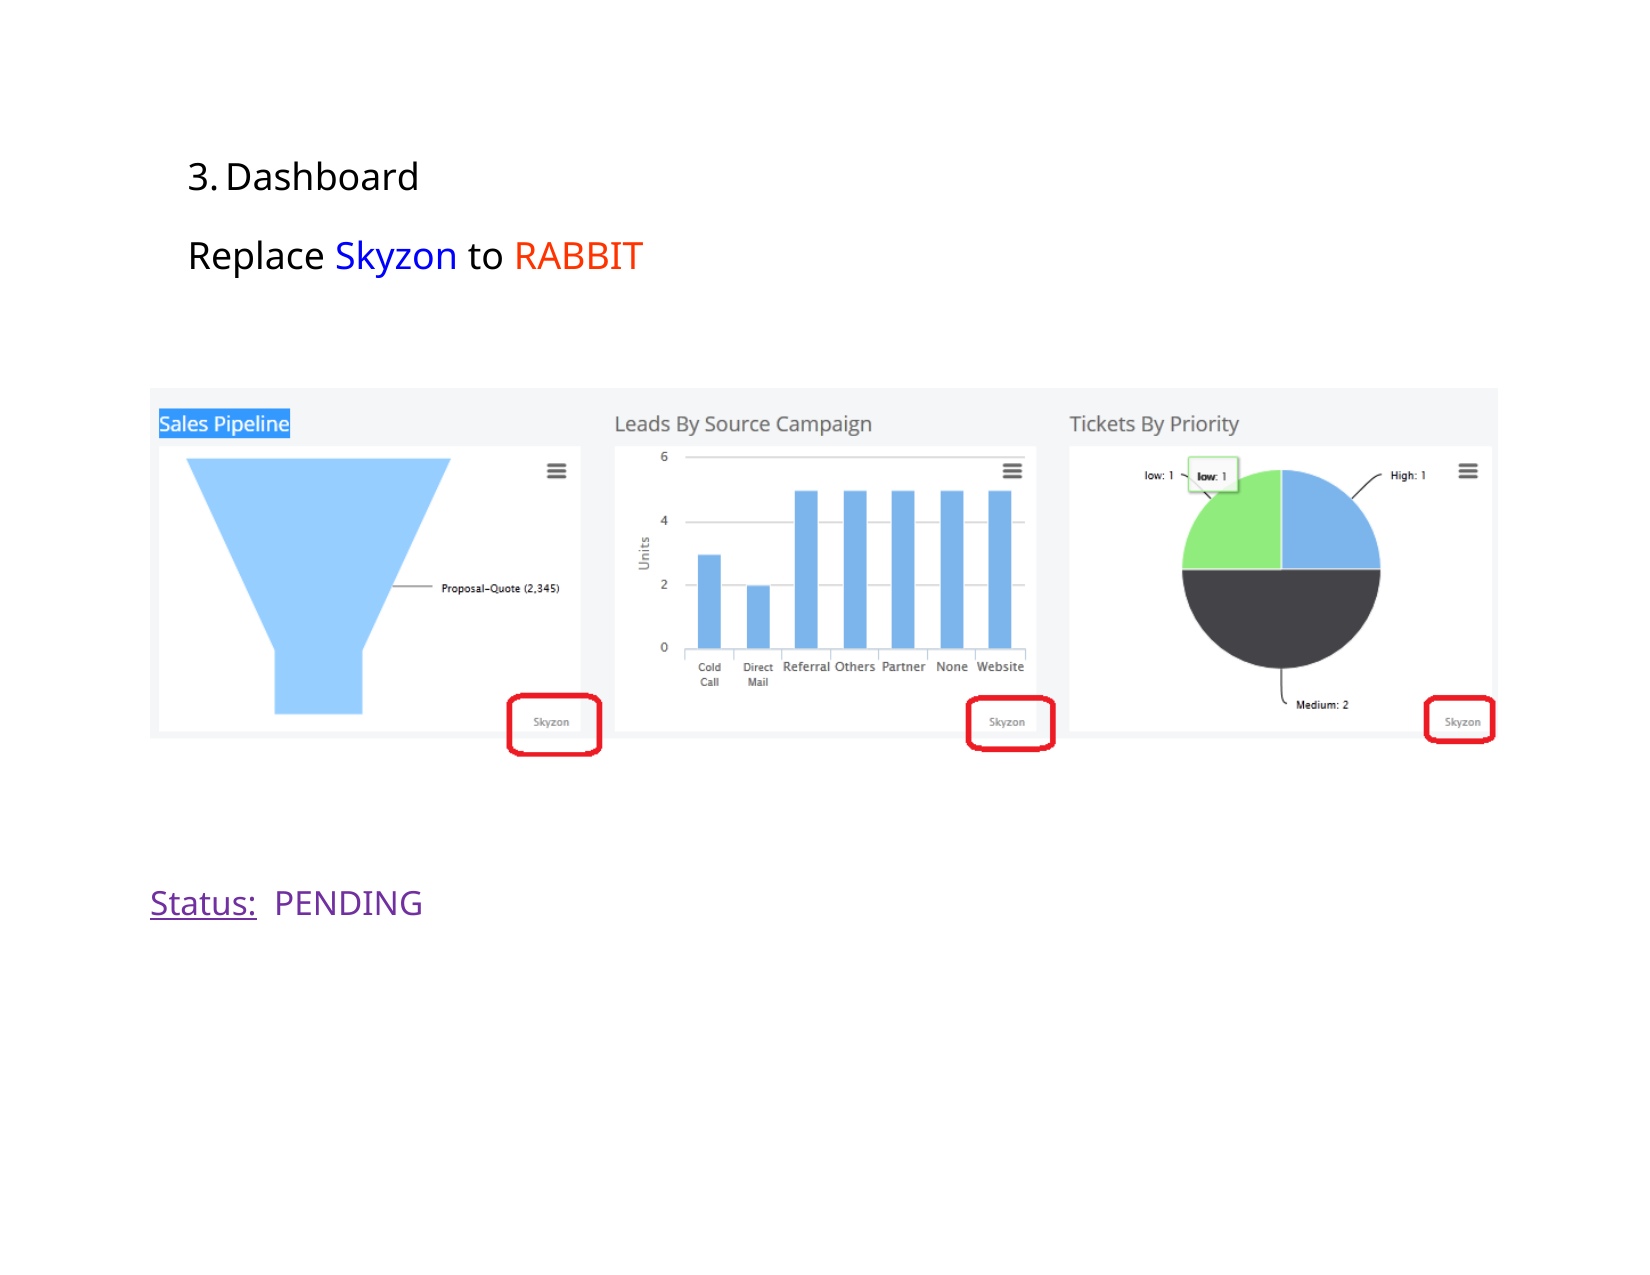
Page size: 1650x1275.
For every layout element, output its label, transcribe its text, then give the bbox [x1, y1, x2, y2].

list Dashboard [187, 150, 1500, 201]
text Status: PENDING [150, 879, 1500, 925]
text Replace Skyzon to RABBIT [187, 229, 1500, 281]
picture [150, 388, 1499, 775]
